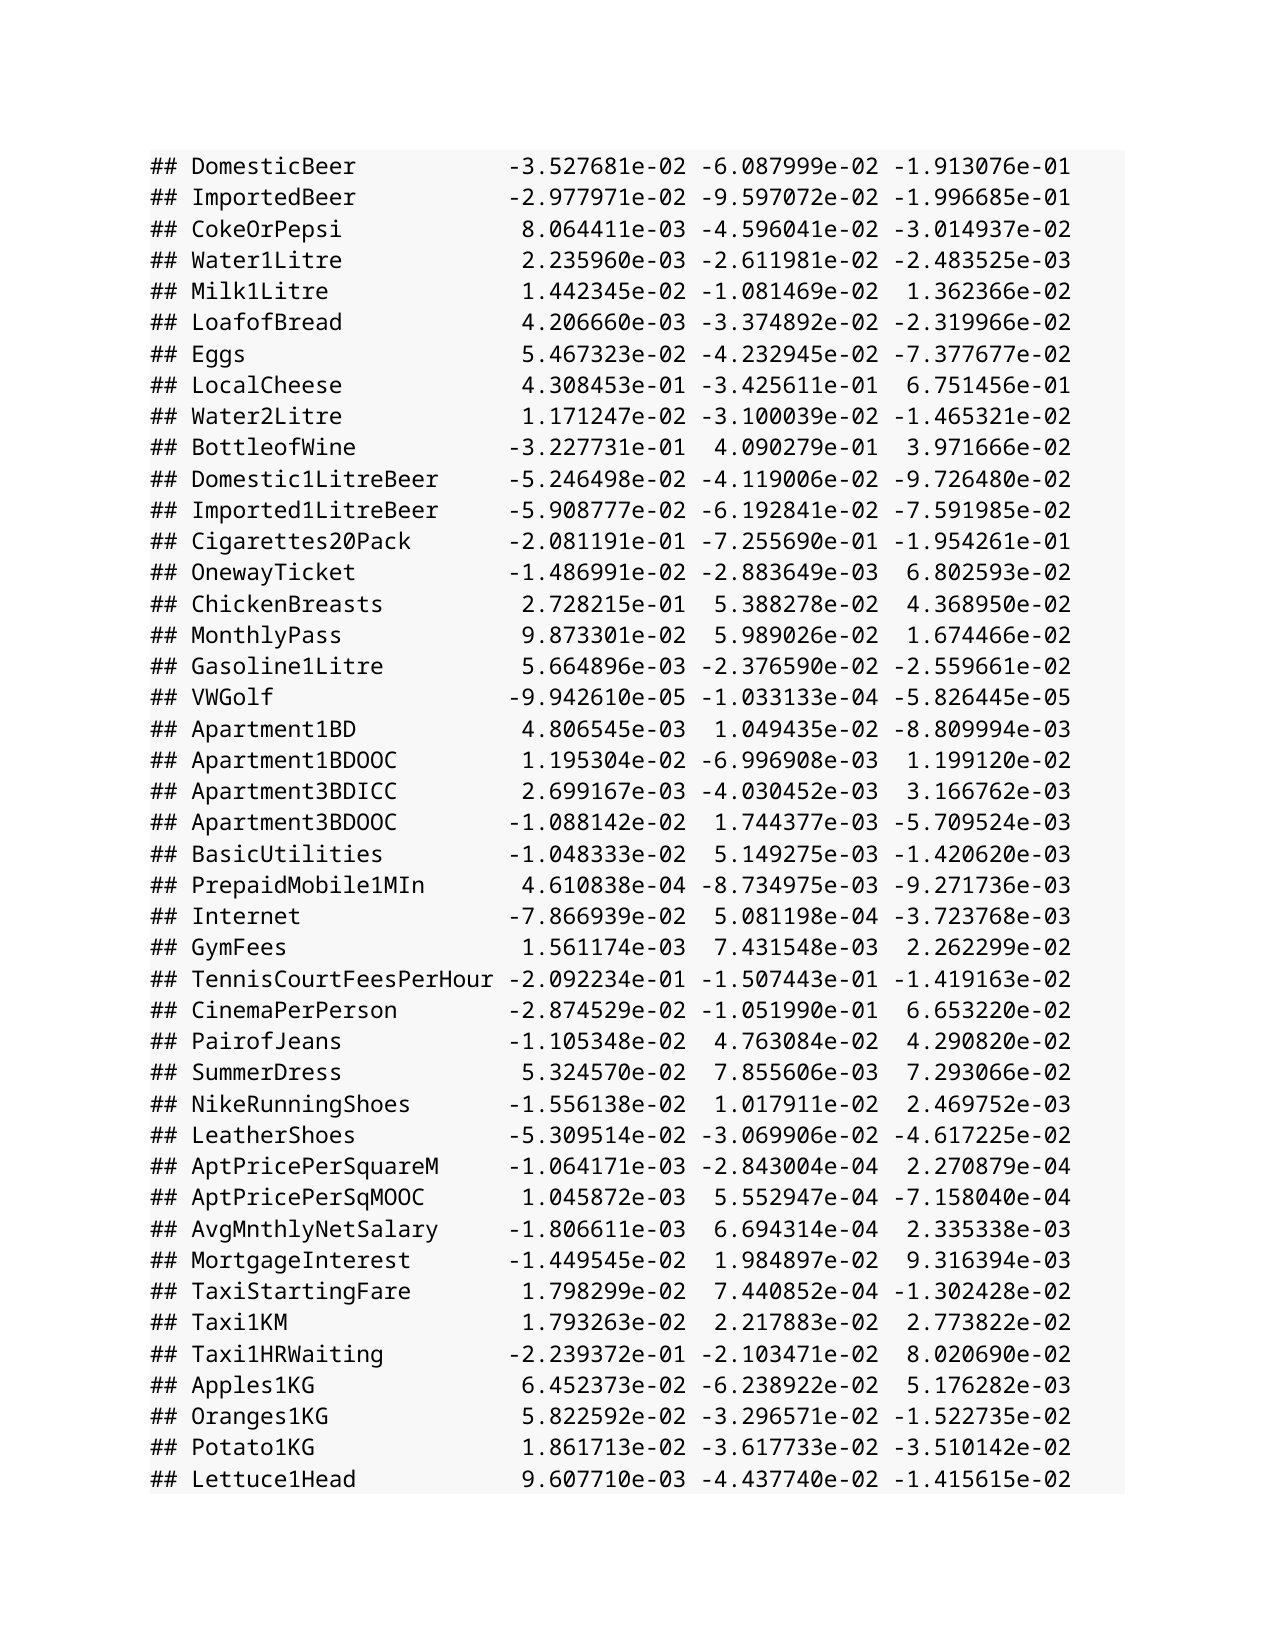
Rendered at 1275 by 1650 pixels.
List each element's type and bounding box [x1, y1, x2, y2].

text [150, 150, 1125, 1494]
